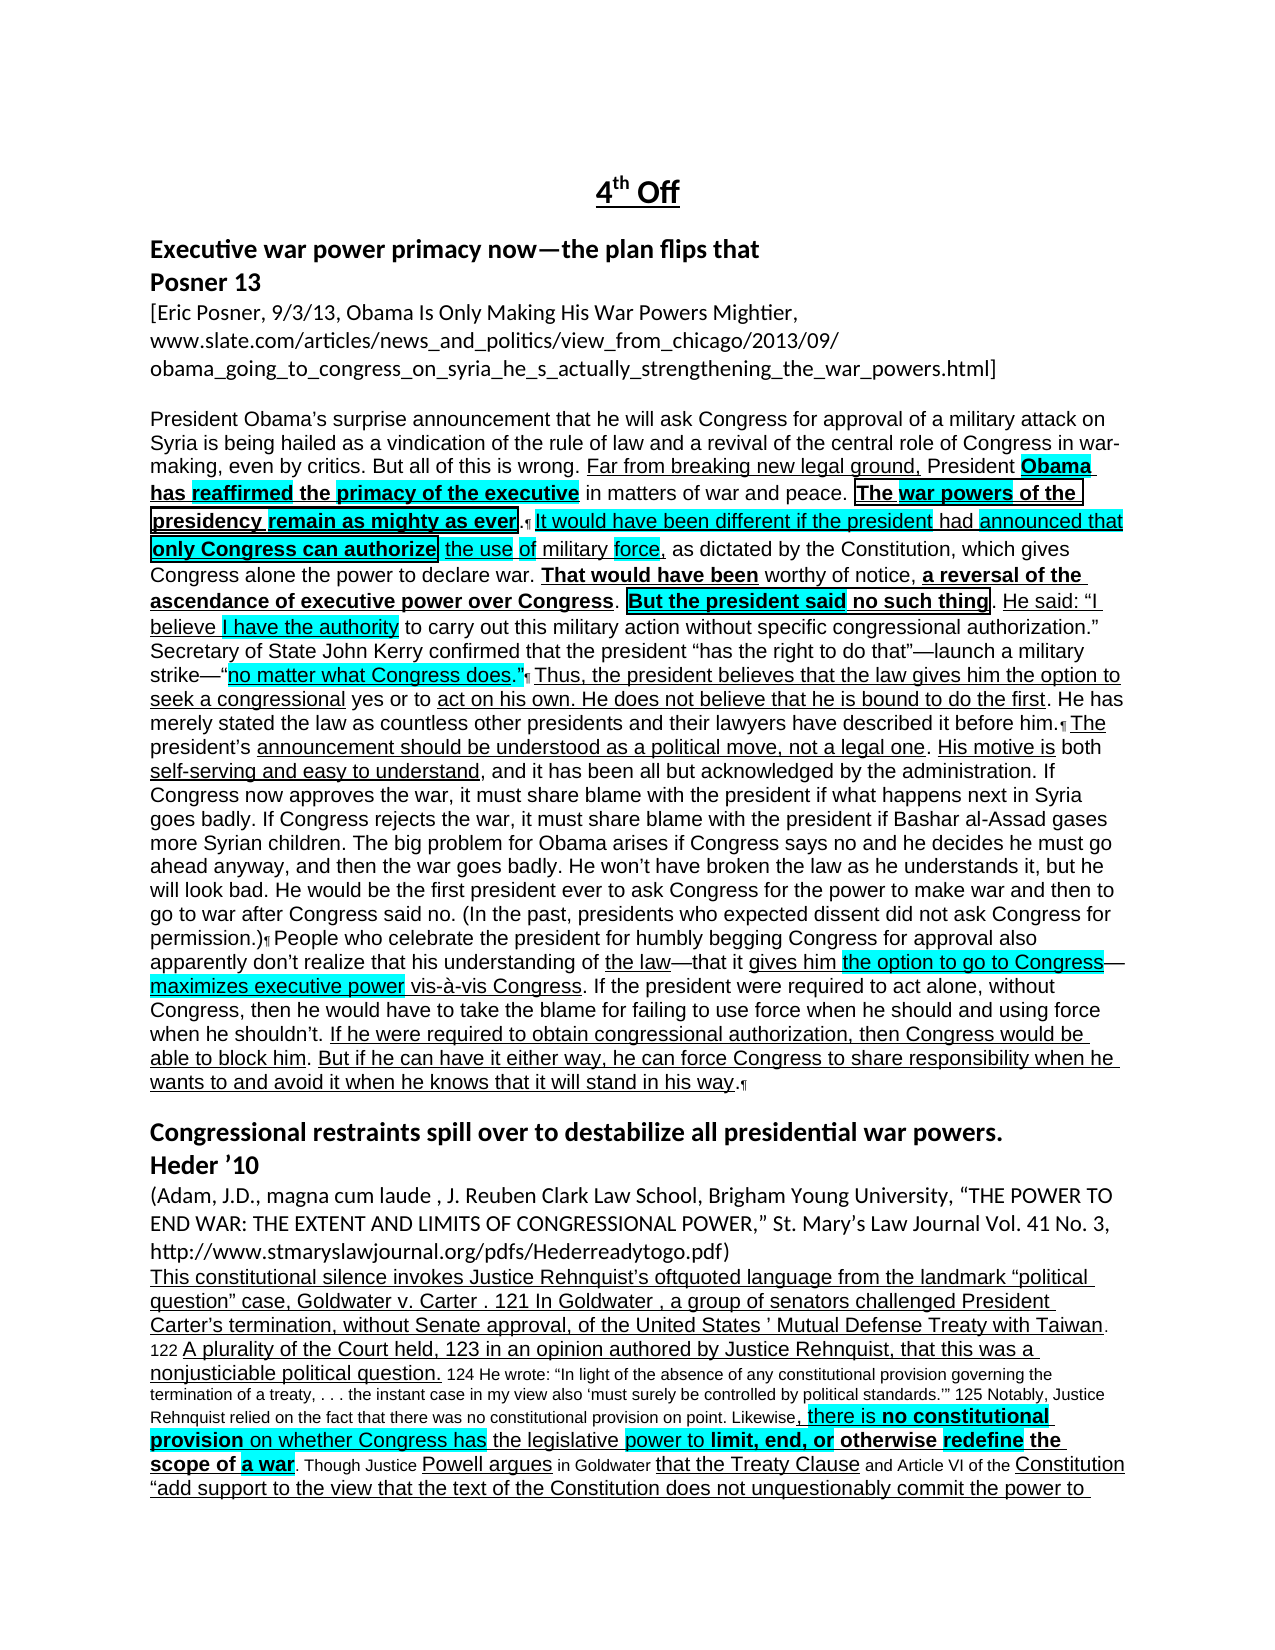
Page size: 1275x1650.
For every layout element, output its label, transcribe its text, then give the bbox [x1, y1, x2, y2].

subtitle Congressional restraints spill over to destabilize all presidential war powers. [150, 1115, 1125, 1148]
text [Eric Posner, 9/3/13, Obama Is Only Making His War Powers Mightier, www.slate.com/articles/news_and_politics/view_from_chicago/2013/09/obama_going_to_congress_on_syria_he_s_actually_strengthening_the_war_powers.html] [150, 298, 1125, 382]
subtitle 4th Off [150, 171, 1125, 212]
text President Obama’s surprise announcement that he will ask Congress for approval of a military attack on Syria is being hailed as a vindication of the rule of law and a revival of the central role of Congress in war-making, even by critics. But all of this is wrong. Far from breaking new legal ground, President Obama has reaffirmed the primacy of the executive in matters of war and peace. The war powers of the presidency remain as mighty as ever.¶ It would have been different if the president had announced that only Congress can authorize the use of military force, as dictated by the Constitution, which gives Congress alone the power to declare war. That would have been worthy of notice, a reversal of the ascendance of executive power over Congress. But the president said no such thing. He said: “I believe I have the authority to carry out this military action without specific congressional authorization.” Secretary of State John Kerry confirmed that the president “has the right to do that”—launch a military strike—“no matter what Congress does.”¶ Thus, the president believes that the law gives him the option to seek a congressional yes or to act on his own. He does not believe that he is bound to do the first. He has merely stated the law as countless other presidents and their lawyers have described it before him.¶ The president’s announcement should be understood as a political move, not a legal one. His motive is both self-serving and easy to understand, and it has been all but acknowledged by the administration. If Congress now approves the war, it must share blame with the president if what happens next in Syria goes badly. If Congress rejects the war, it must share blame with the president if Bashar al-Assad gases more Syrian children. The big problem for Obama arises if Congress says no and he decides he must go ahead anyway, and then the war goes badly. He won’t have broken the law as he understands it, but he will look bad. He would be the first president ever to ask Congress for the power to make war and then to go to war after Congress said no. (In the past, presidents who expected dissent did not ask Congress for permission.)¶ People who celebrate the president for humbly begging Congress for approval also apparently don’t realize that his understanding of the law—that it gives him the option to go to Congress—maximizes executive power vis-à-vis Congress. If the president were required to act alone, without Congress, then he would have to take the blame for failing to use force when he should and using force when he shouldn’t. If he were required to obtain congressional authorization, then Congress would be able to block him. But if he can have it either way, he can force Congress to share responsibility when he wants to and avoid it when he knows that it will stand in his way.¶ [150, 406, 1125, 1094]
text Heder ’10 [150, 1148, 1125, 1181]
text (Adam, J.D., magna cum laude , J. Reuben Clark Law School, Brigham Young University, “THE POWER TO END WAR: THE EXTENT AND LIMITS OF CONGRESSIONAL POWER,” St. Mary’s Law Journal Vol. 41 No. 3, http://www.stmaryslawjournal.org/pdfs/Hederreadytogo.pdf) [150, 1181, 1125, 1265]
text Posner 13 [150, 265, 1125, 298]
subtitle Executive war power primacy now—the plan flips that [150, 232, 1125, 265]
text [150, 1265, 1125, 1500]
